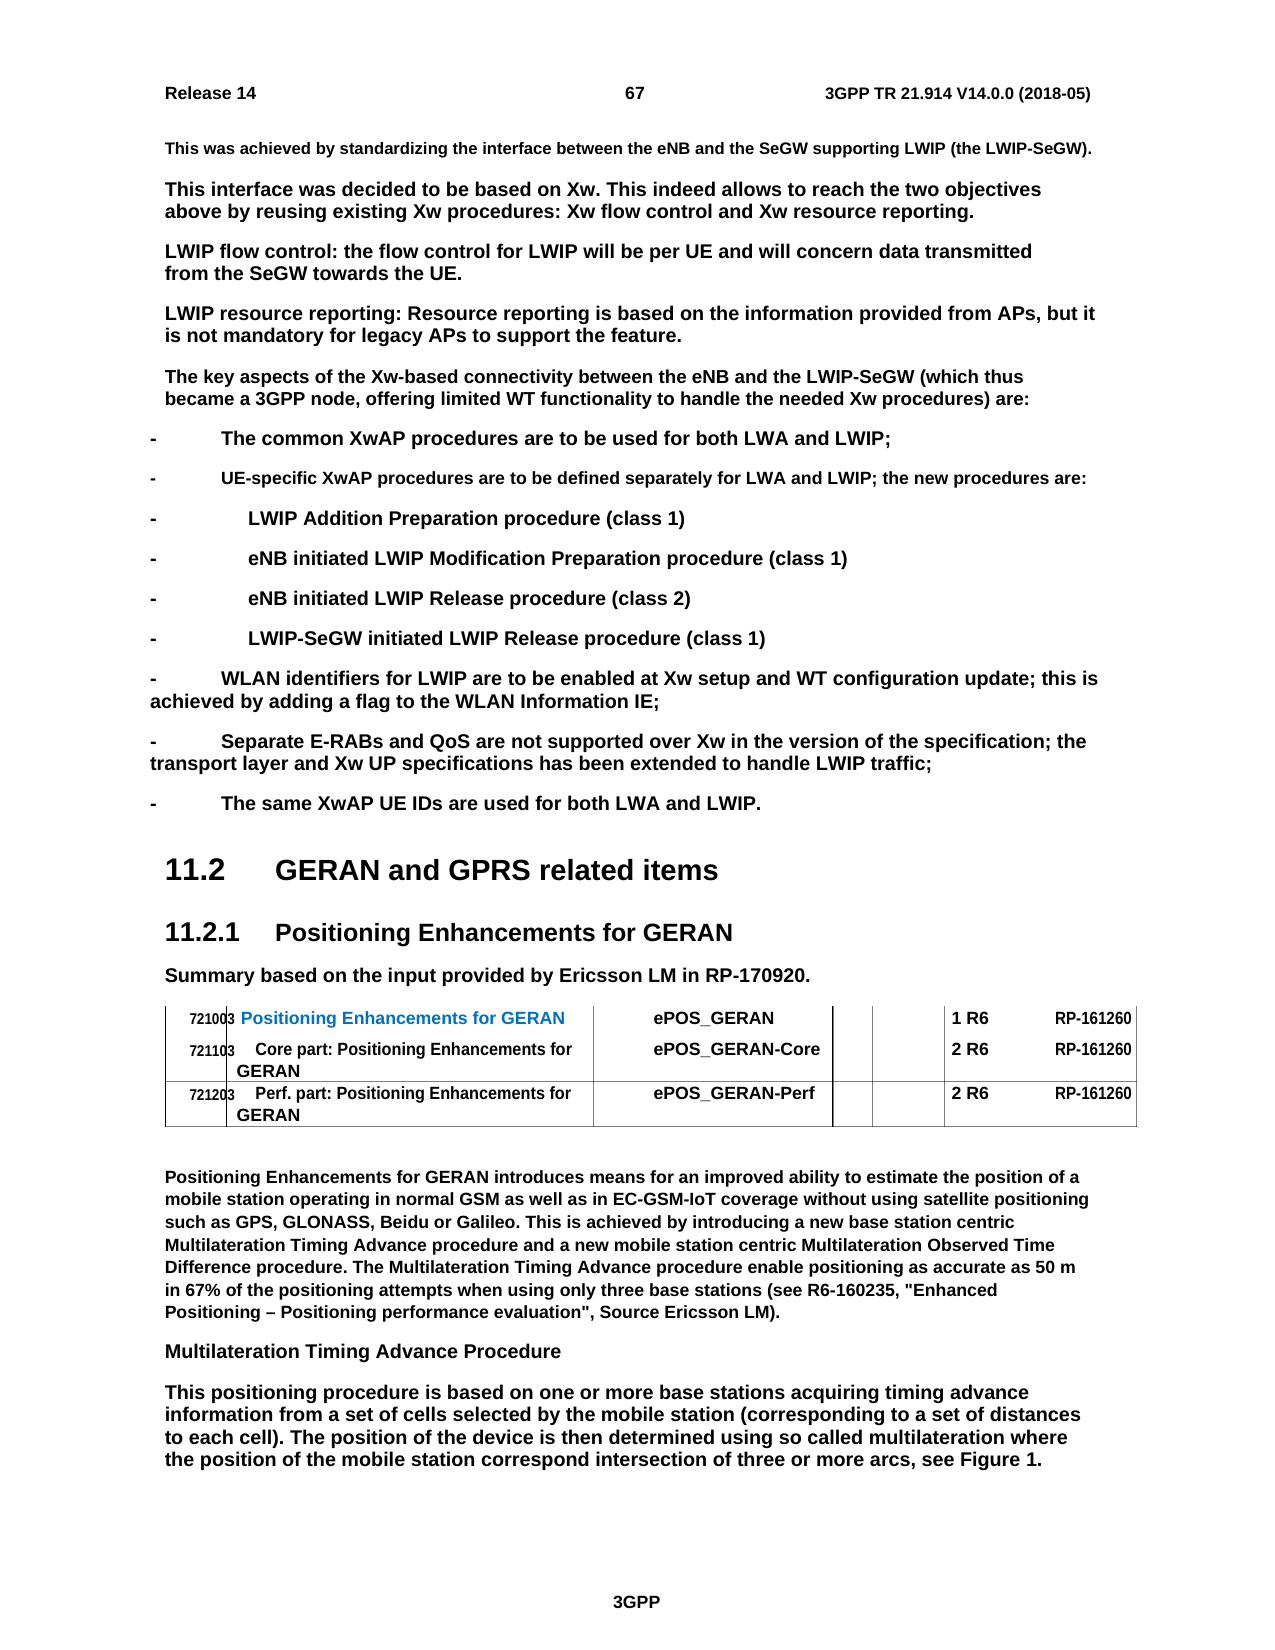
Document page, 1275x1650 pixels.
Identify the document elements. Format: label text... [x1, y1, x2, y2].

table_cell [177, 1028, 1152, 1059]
list LWIP-SeGW initiated LWIP Release procedure (class 1) [150, 627, 1125, 650]
list The common XwAP procedures are to be used for both LWA and LWIP; [150, 427, 1125, 449]
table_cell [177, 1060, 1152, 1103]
text Positioning Enhancements for GERAN introduces means for an improved ability to estimate the position of a mobile station operating in normal GSM as well as in EC-GSM-IoT coverage without using satellite positioning such as GPS, GLONASS, Beidu or Galileo. This is achieved by introducing a new base station centric Multilateration Timing Advance procedure and a new mobile station centric Multilateration Observed Time Difference procedure. The Multilateration Timing Advance procedure enable positioning as accurate as 50 m in 67% of the positioning attempts when using only three base stations (see R6-160235, "Enhanced Positioning – Positioning performance evaluation", Source Ericsson LM). [164, 1167, 1092, 1323]
text The key aspects of the Xw-based connectivity between the eNB and the LWIP-SeGW (which thus became a 3GPP node, offering limited WT functionality to handle the needed Xw procedures) are: [164, 366, 1064, 409]
text This was achieved by standardizing the interface between the eNB and the SeGW supporting LWIP (the LWIP-SeGW). [164, 139, 1125, 158]
text 3GPP [150, 1592, 1123, 1613]
text 11.2 GERAN and GPRS related items [164, 851, 1125, 887]
text This positioning procedure is based on one or more base stations acquiring timing advance information from a set of cells selected by the mobile station (corresponding to a set of distances to each cell). The position of the device is then determined using so called multilateration where the position of the mobile station correspond intersection of three or more arcs, see Figure 1. [164, 1381, 1092, 1471]
list Separate E-RABs and QoS are not supported over Xw in the version of the specification; the transport layer and Xw UP specifications has been extended to handle LWIP traffic; [150, 731, 1125, 775]
picture [165, 1006, 1137, 1127]
text This interface was decided to be based on Xw. This indeed allows to reach the two objectives above by reusing existing Xw procedures: Xw flow control and Xw resource reporting. [164, 179, 1102, 222]
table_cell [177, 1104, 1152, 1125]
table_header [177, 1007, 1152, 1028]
text Summary based on the input provided by Ericsson LM in RP-170920. [164, 964, 1125, 987]
text Multilateration Timing Advance Procedure [164, 1340, 1125, 1363]
list The same XwAP UE IDs are used for both LWA and LWIP. [150, 792, 1125, 815]
text Release 14 67 3GPP TR 21.914 V14.0.0 (2018-05) [164, 83, 1125, 103]
list LWIP Addition Preparation procedure (class 1) [150, 507, 1125, 529]
list eNB initiated LWIP Modification Preparation procedure (class 1) [150, 547, 1125, 570]
text LWIP flow control: the flow control for LWIP will be per UE and will concern data transmitted from the SeGW towards the UE. [164, 241, 1044, 285]
text LWIP resource reporting: Resource reporting is based on the information provided from APs, but it is not mandatory for legacy APs to support the feature. [164, 303, 1108, 347]
list WLAN identifiers for LWIP are to be enabled at Xw setup and WT configuration update; this is achieved by adding a flag to the WLAN Information IE; [150, 668, 1125, 712]
list UE-specific XwAP procedures are to be defined separately for LWA and LWIP; the new procedures are: [150, 468, 1125, 488]
list eNB initiated LWIP Release procedure (class 2) [150, 587, 1125, 610]
text 11.2.1 Positioning Enhancements for GERAN [164, 916, 1125, 948]
